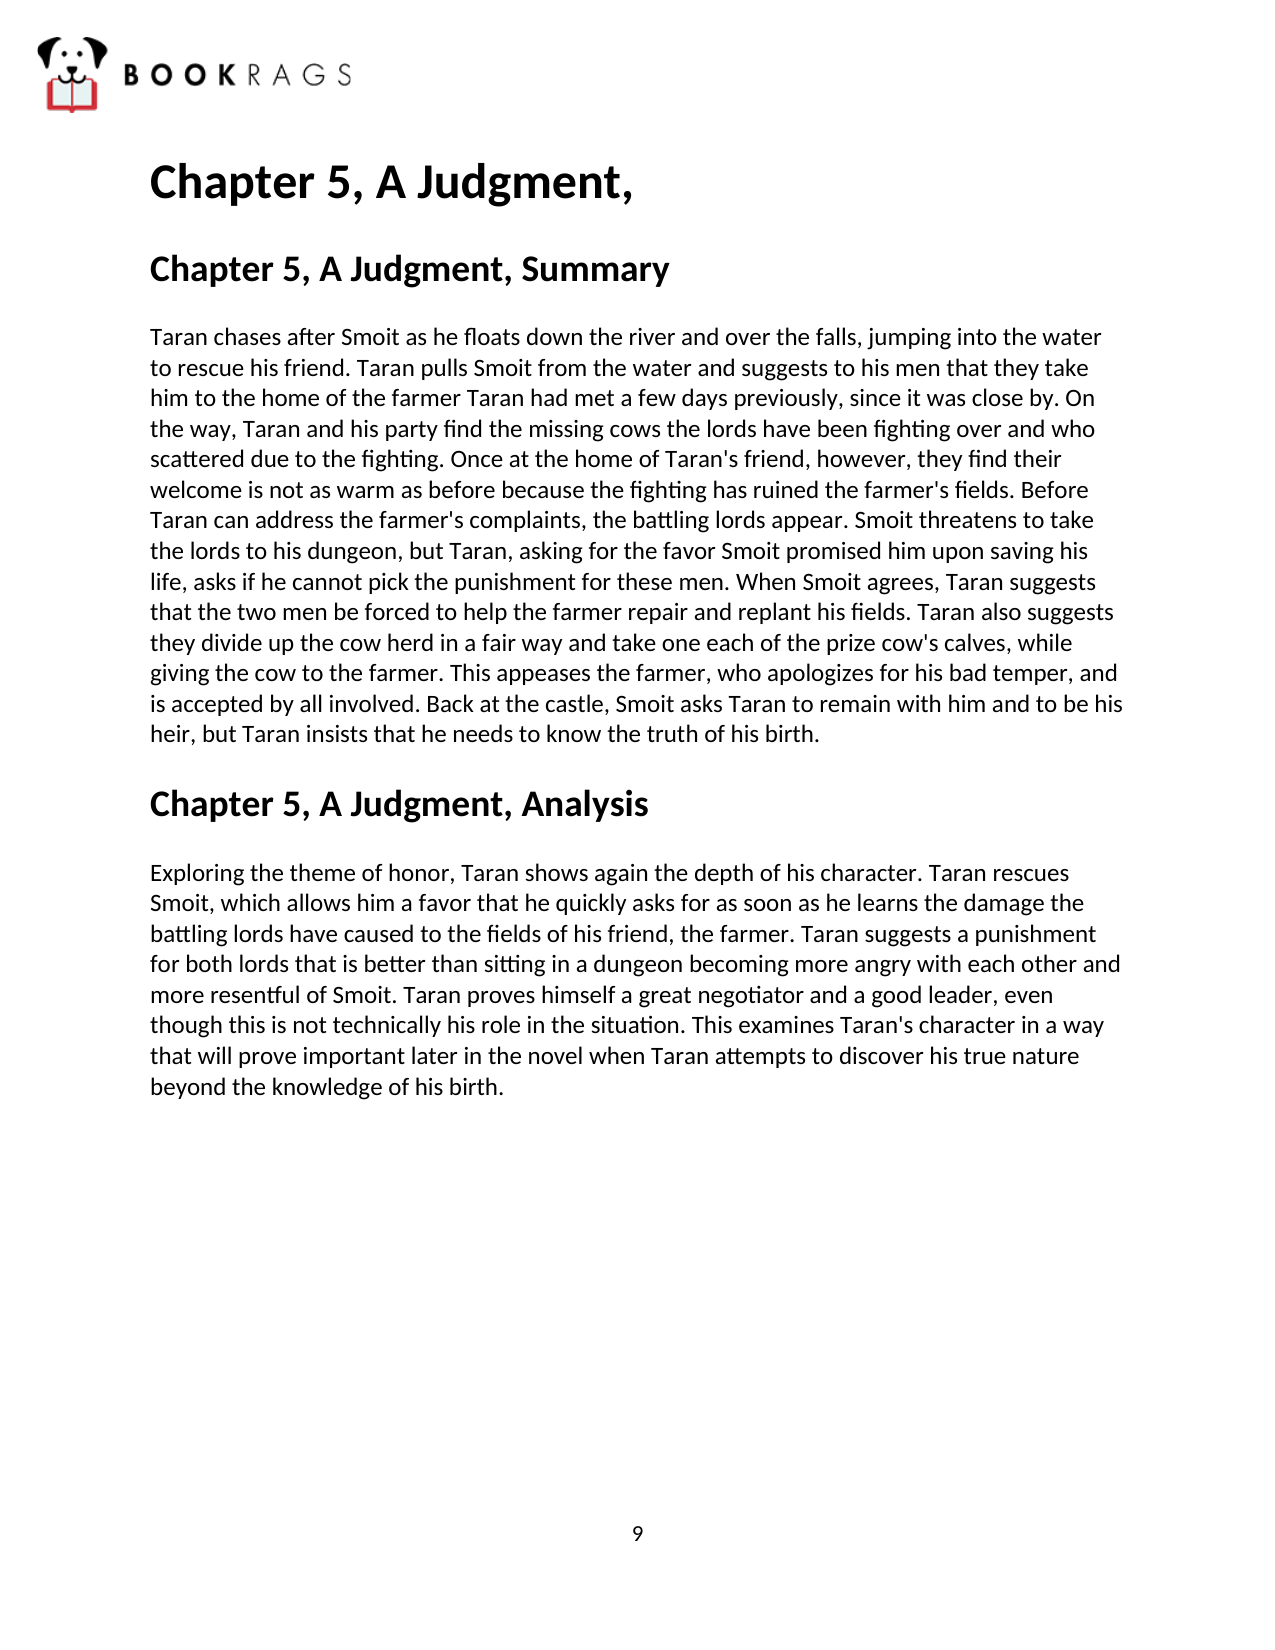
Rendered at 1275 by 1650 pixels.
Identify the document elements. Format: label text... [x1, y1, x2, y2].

text Taran chases after Smoit as he floats down the river and over the falls, jumping into the water to rescue his friend. Taran pulls Smoit from the water and suggests to his men that they take him to the home of the farmer Taran had met a few days previously, since it was close by. On the way, Taran and his party find the missing cows the lords have been fighting over and who scattered due to the fighting. Once at the home of Taran's friend, however, they find their welcome is not as warm as before because the fighting has ruined the farmer's fields. Before Taran can address the farmer's complaints, the battling lords appear. Smoit threatens to take the lords to his dungeon, but Taran, asking for the favor Smoit promised him upon saving his life, asks if he cannot pick the punishment for these men. When Smoit agrees, Taran suggests that the two men be forced to help the farmer repair and replant his fields. Taran also suggests they divide up the cow herd in a fair way and take one each of the prize cow's calves, while giving the cow to the farmer. This appeases the farmer, who apologizes for his bad temper, and is accepted by all involved. Back at the castle, Smoit asks Taran to remain with him and to be his heir, but Taran insists that he needs to know the truth of his birth. [150, 322, 1125, 749]
text Exploring the theme of honor, Taran shows again the depth of his character. Taran rescues Smoit, which allows him a favor that he quickly asks for as soon as he learns the damage the battling lords have caused to the fields of his friend, the farmer. Taran suggests a punishment for both lords that is better than sitting in a dungeon becoming more angry with each other and more resentful of Smoit. Taran proves himself a great negotiator and a good leader, even though this is not technically his role in the situation. This examines Taran's character in a way that will prove important later in the novel when Taran attempts to discover his true nature beyond the knowledge of his birth. [150, 857, 1125, 1101]
text Chapter 5, A Judgment, Summary [150, 244, 1125, 290]
text Chapter 5, A Judgment, Analysis [150, 780, 1125, 826]
picture [37, 37, 351, 113]
text Chapter 5, A Judgment, [150, 150, 1125, 211]
